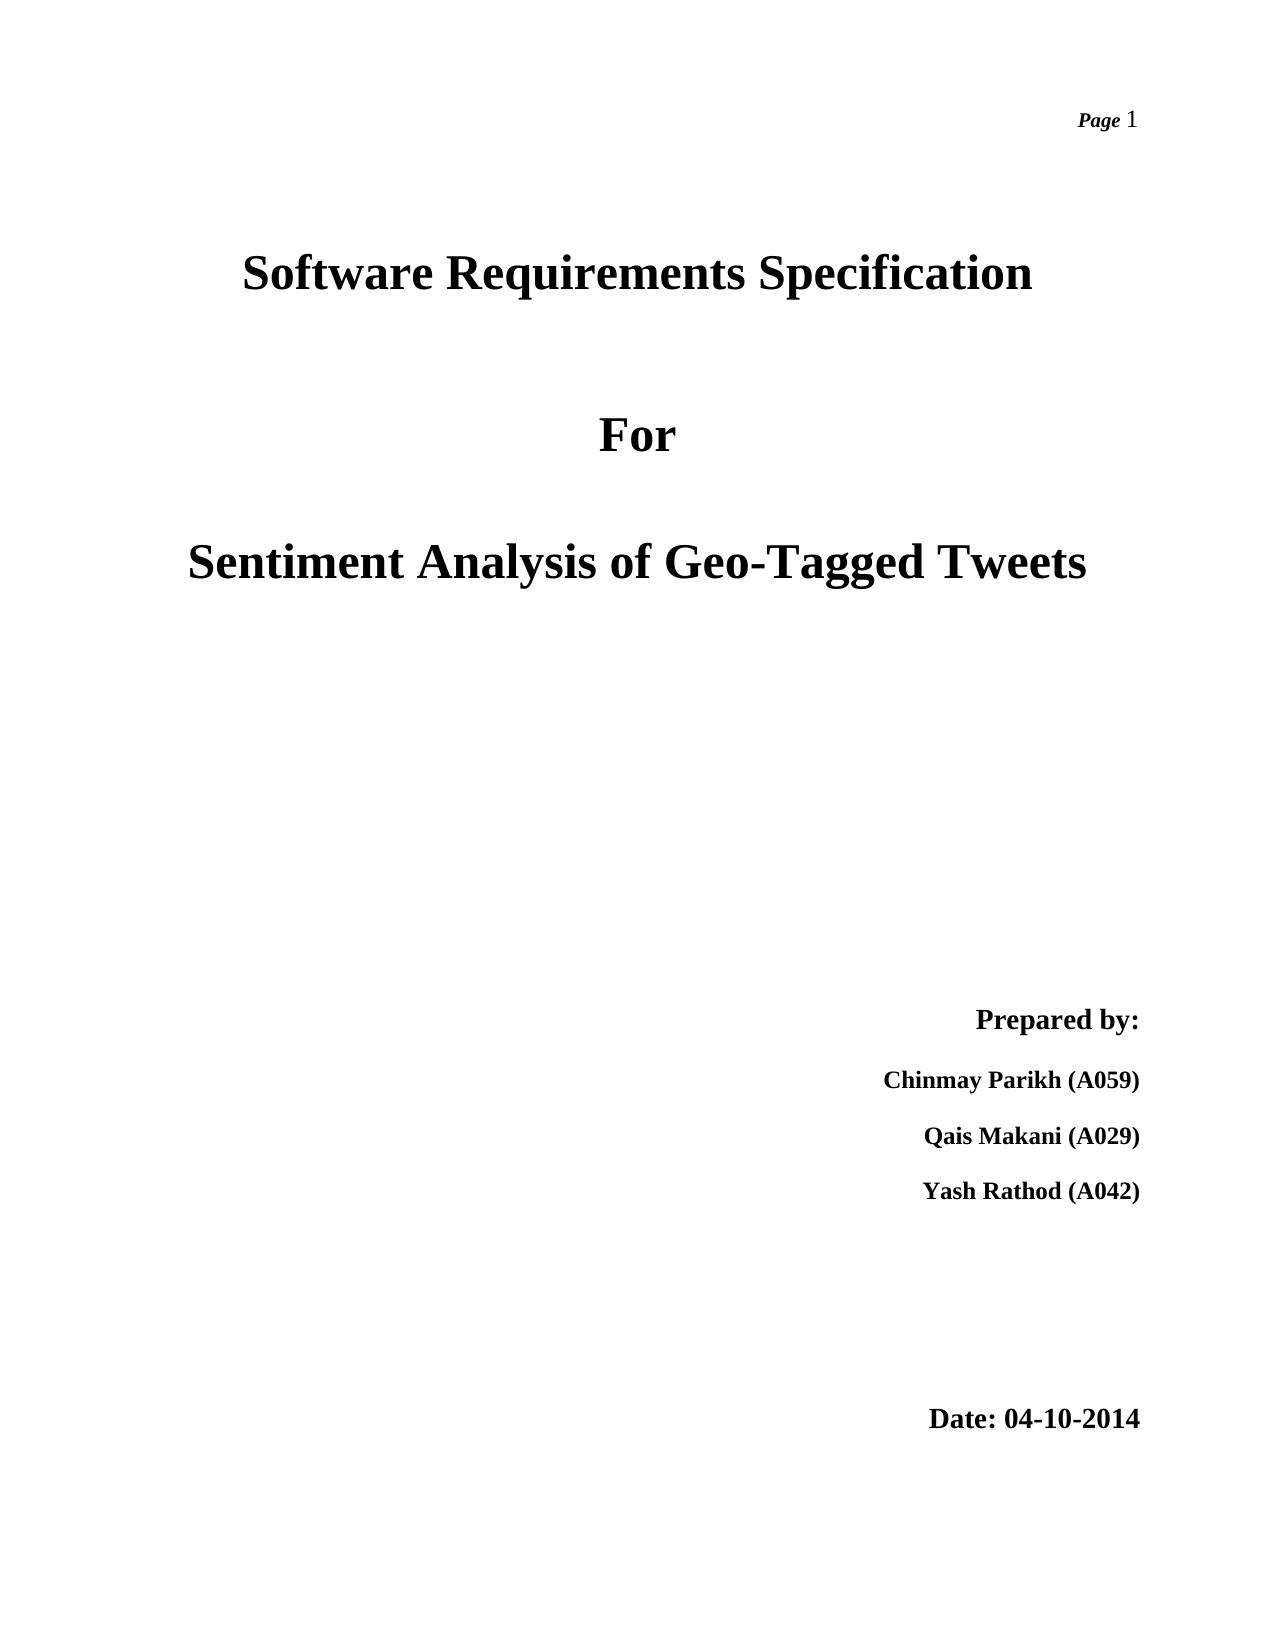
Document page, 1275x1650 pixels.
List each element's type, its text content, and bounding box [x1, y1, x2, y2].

text Chinmay Parikh (A059) [135, 1065, 1140, 1094]
title For [135, 404, 1140, 462]
text Yash Rathod (A042) [135, 1176, 1140, 1205]
text Date: 04-10-2014 [135, 1402, 1140, 1435]
text Qais Makani (A029) [135, 1121, 1140, 1149]
title Sentiment Analysis of Geo-Tagged Tweets [135, 532, 1140, 590]
title Software Requirements Specification [135, 243, 1140, 301]
text Prepared by: [135, 1002, 1140, 1036]
